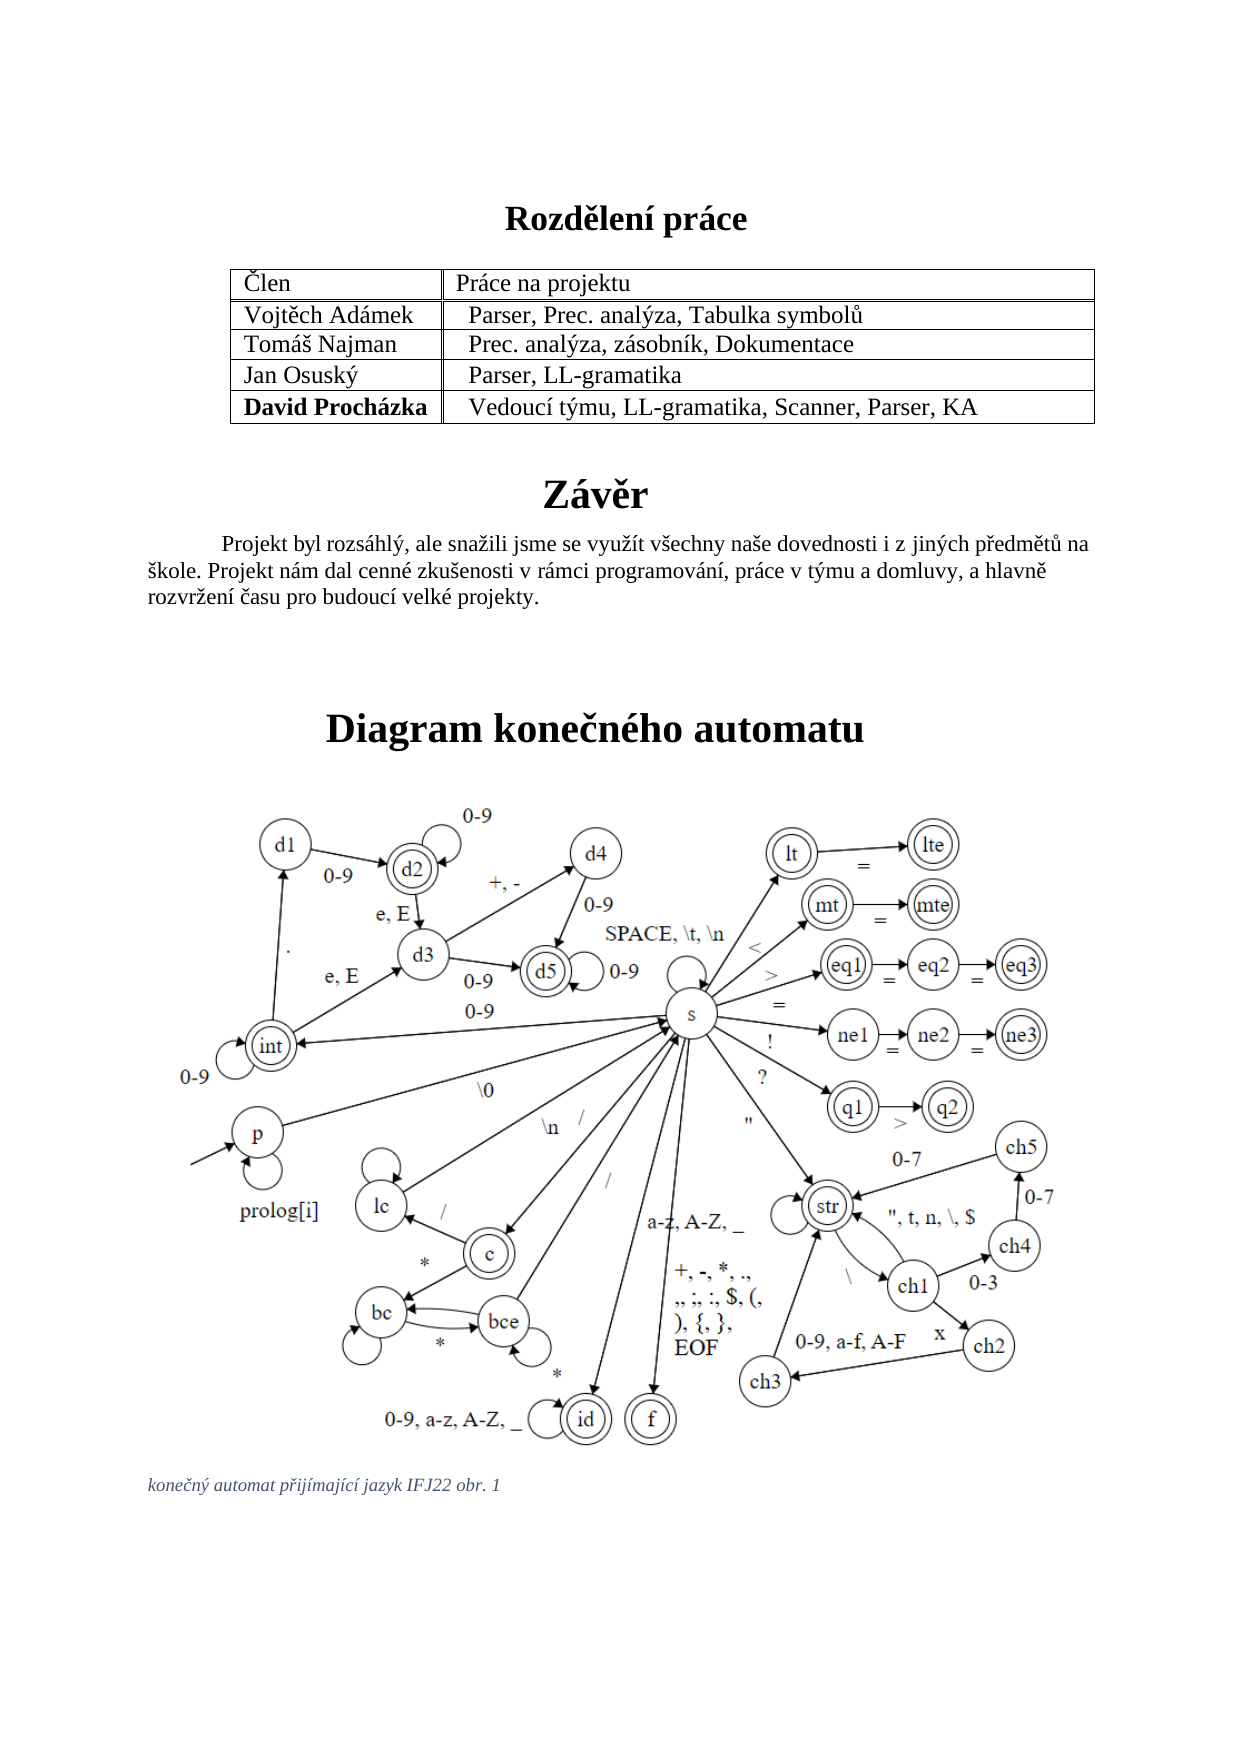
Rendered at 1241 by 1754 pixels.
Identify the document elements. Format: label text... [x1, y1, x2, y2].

table_cell Parser, Prec. analýza, Tabulka symbolů [444, 302, 1094, 328]
subtitle Rozdělení práce [159, 197, 1093, 238]
table_cell Vedoucí týmu, LL-gramatika, Scanner, Parser, KA [444, 391, 1094, 423]
table_cell Tomáš Najman [231, 330, 441, 359]
table_header Práce na projektu [444, 270, 1094, 299]
table_header Člen [231, 270, 441, 299]
text Projekt byl rozsáhlý, ale snažili jsme se využít všechny naše dovednosti i z jiných předmětů na škole. Projekt nám dal cenné zkušenosti v rámci programování, práce v týmu a domluvy, a hlavně rozvržení času pro budoucí velké projekty. [148, 530, 1093, 609]
table_cell Parser, LL-gramatika [444, 360, 1094, 390]
table_cell Jan Osuský [231, 360, 441, 390]
table_cell Vojtěch Adámek [231, 302, 441, 328]
subtitle Závěr [165, 470, 1025, 518]
picture [147, 784, 1093, 1473]
table_cell David Procházka [231, 391, 441, 423]
table_cell Prec. analýza, zásobník, Dokumentace [444, 330, 1094, 359]
subtitle Diagram konečného automatu [165, 703, 1025, 751]
